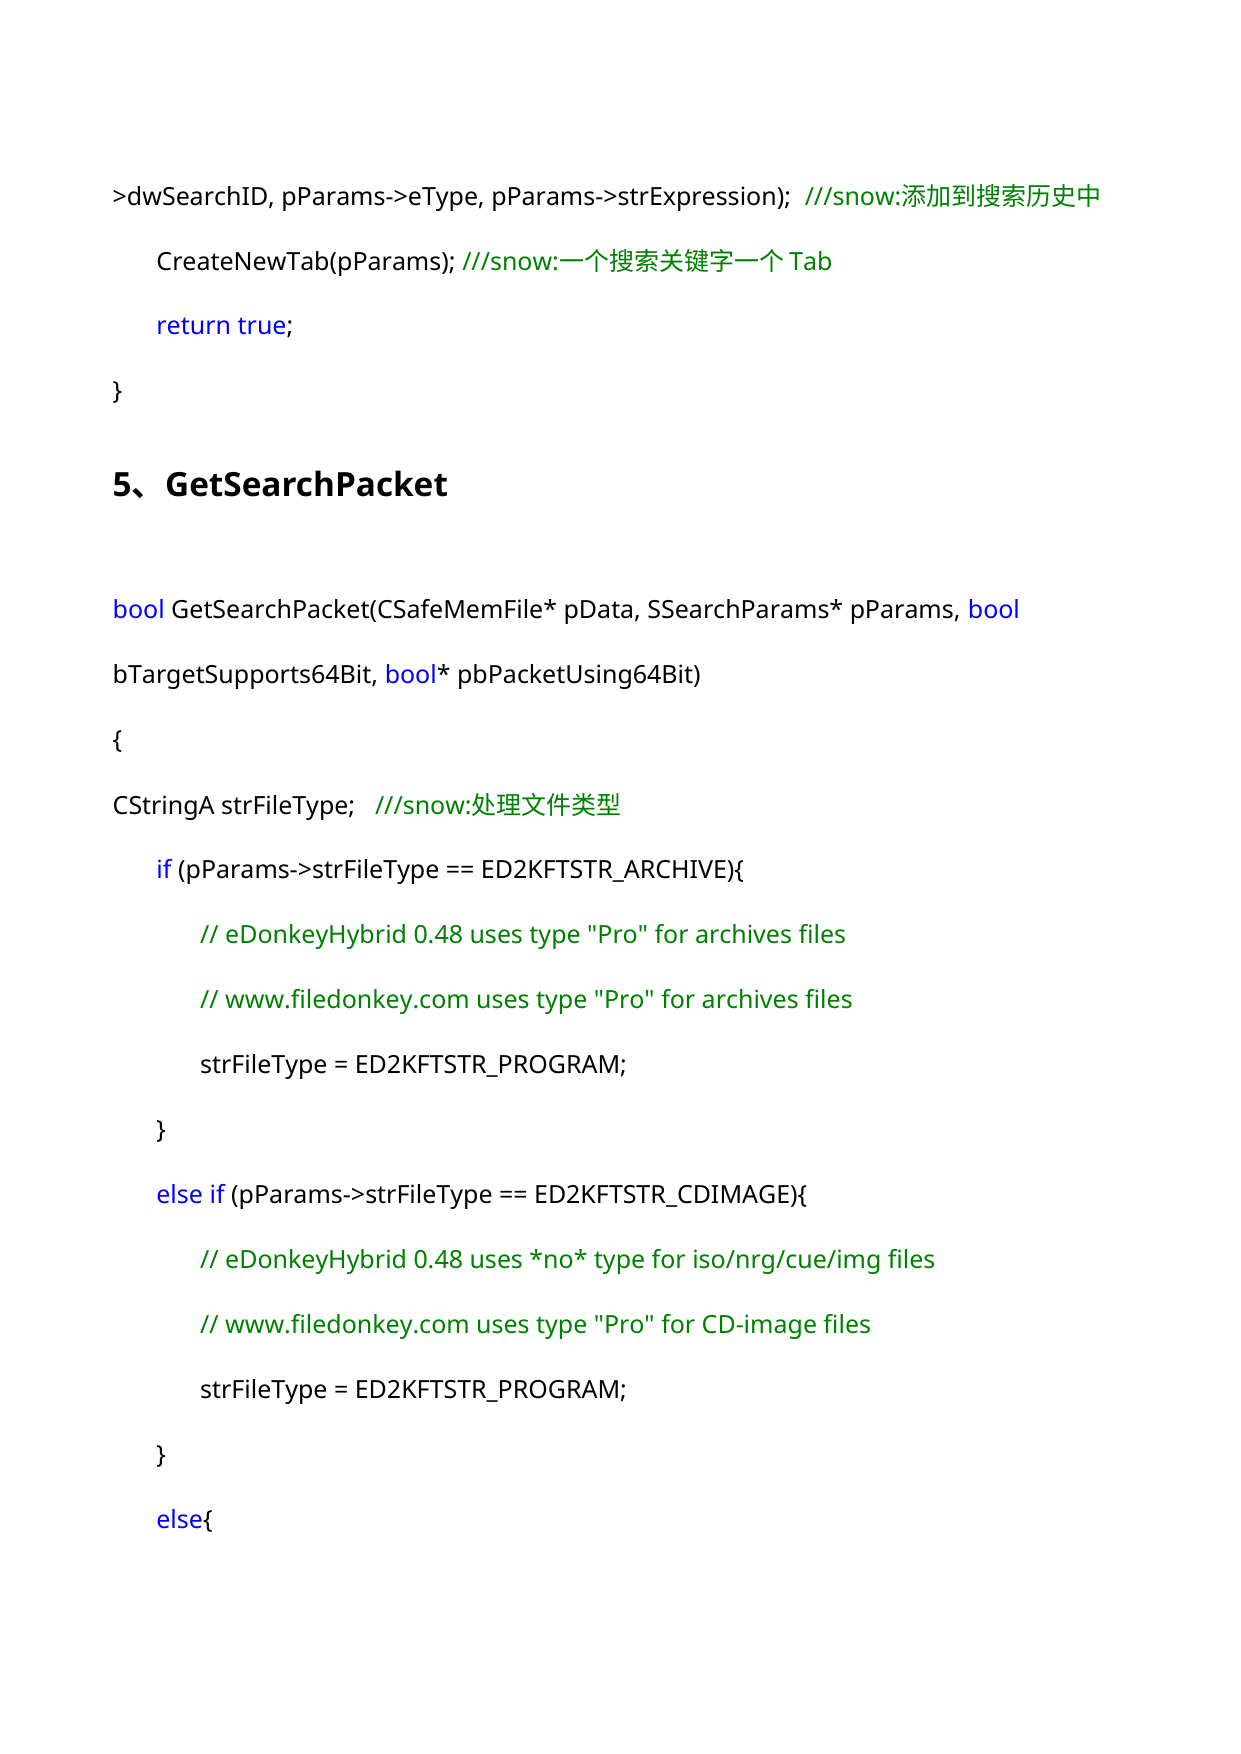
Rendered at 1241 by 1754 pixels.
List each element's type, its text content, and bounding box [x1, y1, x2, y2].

subtitle 5、GetSearchPacket [112, 449, 1128, 514]
text if (pParams->strFileType == ED2KFTSTR_ARCHIVE){ [112, 836, 1128, 901]
text // eDonkeyHybrid 0.48 uses *no* type for iso/nrg/cue/img files [112, 1226, 1128, 1291]
text CreateNewTab(pParams); ///snow:一个搜索关键字一个Tab [112, 227, 1128, 292]
text } [112, 1421, 1128, 1486]
text bool GetSearchPacket(CSafeMemFile* pData, SSearchParams* pParams, bool bTargetSupports64Bit, bool* pbPacketUsing64Bit) [112, 576, 1128, 706]
text { [112, 706, 1128, 771]
text } [112, 357, 1128, 422]
text strFileType = ED2KFTSTR_PROGRAM; [112, 1356, 1128, 1421]
text else{ [112, 1486, 1128, 1551]
text // eDonkeyHybrid 0.48 uses type "Pro" for archives files [112, 901, 1128, 966]
text } [112, 1096, 1128, 1161]
text strFileType = ED2KFTSTR_PROGRAM; [112, 1031, 1128, 1096]
text // www.filedonkey.com uses type "Pro" for archives files [112, 966, 1128, 1031]
text return true; [112, 292, 1128, 357]
text CStringA strFileType; ///snow:处理文件类型 [112, 771, 1128, 836]
text // www.filedonkey.com uses type "Pro" for CD-image files [112, 1291, 1128, 1356]
text else if (pParams->strFileType == ED2KFTSTR_CDIMAGE){ [112, 1161, 1128, 1226]
text theApp.searchlist->NewSearch(&searchlistctrl, strResultType, pParams->dwSearchID, pParams->eType, pParams->strExpression); ///snow:添加到搜索历史中 [112, 162, 1128, 227]
